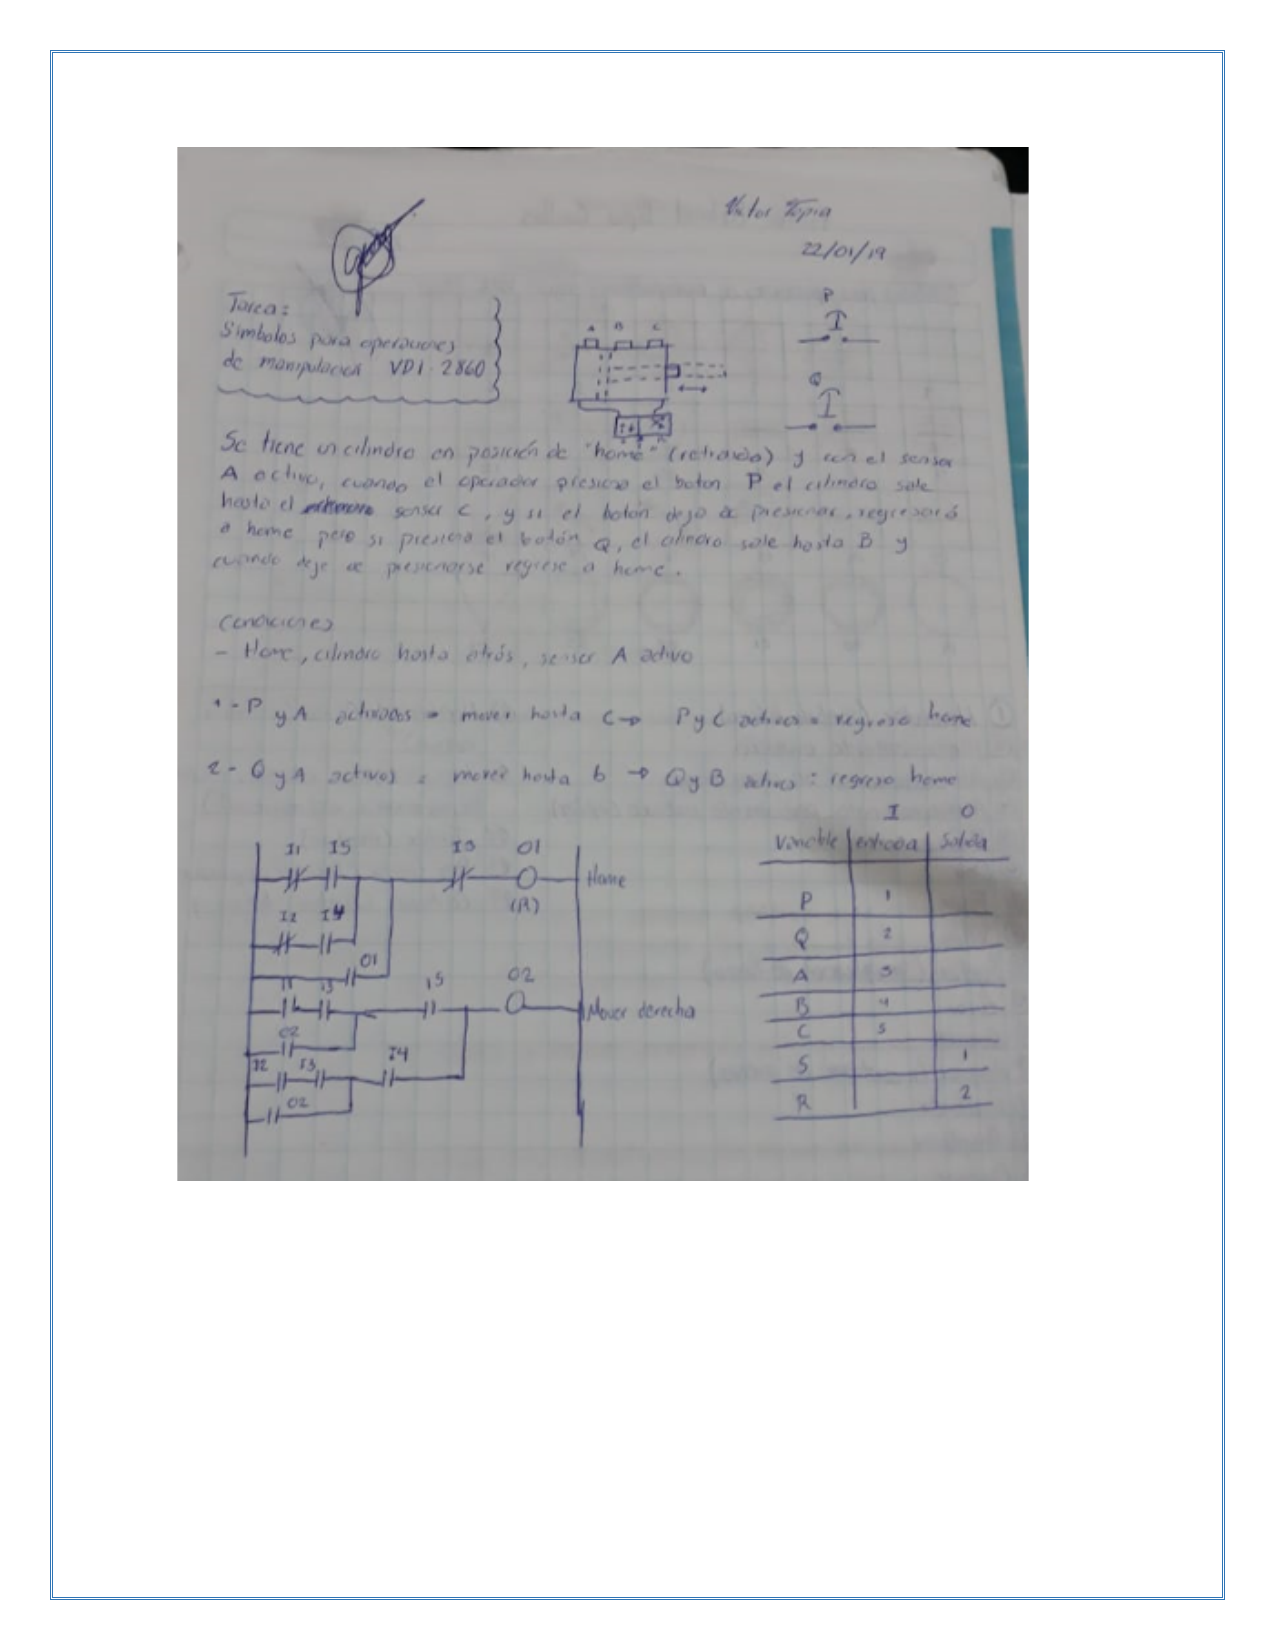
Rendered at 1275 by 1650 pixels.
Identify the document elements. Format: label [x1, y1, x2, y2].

picture [177, 147, 1029, 1181]
